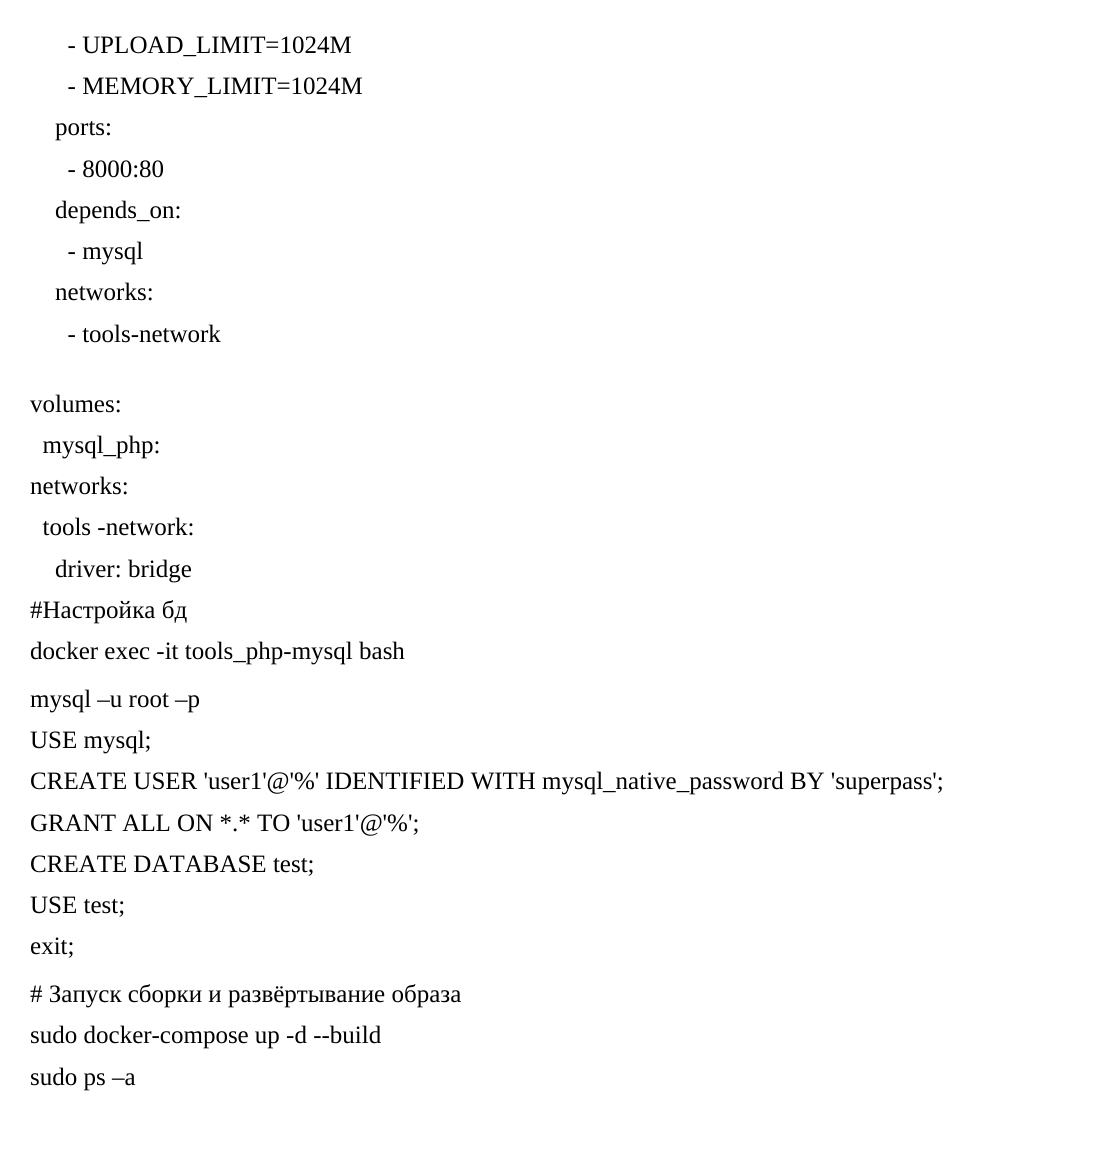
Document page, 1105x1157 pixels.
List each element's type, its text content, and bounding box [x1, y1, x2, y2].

text sudo ps –a [30, 1062, 1075, 1090]
text CREATE USER 'user1'@'%' IDENTIFIED WITH mysql_native_password BY 'superpass'; [30, 766, 1075, 795]
text tools -network: [30, 512, 1075, 541]
text CREATE DATABASE test; [30, 849, 1075, 878]
text #Настройка бд [30, 595, 1075, 624]
text - UPLOAD_LIMIT=1024M [30, 30, 1075, 59]
text driver: bridge [30, 554, 1075, 582]
text - 8000:80 [30, 154, 1075, 182]
text mysql_php: [30, 430, 1075, 459]
text volumes: [30, 389, 1075, 417]
text # Запуск сборки и развёртывание образа [30, 979, 1075, 1008]
text docker exec -it tools_php-mysql bash [30, 636, 1075, 665]
text - mysql [30, 236, 1075, 265]
text networks: [30, 471, 1075, 500]
text USE test; [30, 890, 1075, 919]
text ports: [30, 112, 1075, 141]
text - MEMORY_LIMIT=1024M [30, 71, 1075, 100]
text depends_on: [30, 195, 1075, 224]
text sudo docker-compose up -d --build [30, 1020, 1075, 1049]
text networks: [30, 277, 1075, 306]
text GRANT ALL ON *.* TO 'user1'@'%'; [30, 808, 1075, 836]
text mysql –u root –p [30, 684, 1075, 713]
text exit; [30, 931, 1075, 960]
text USE mysql; [30, 725, 1075, 754]
text - tools-network [30, 319, 1075, 376]
